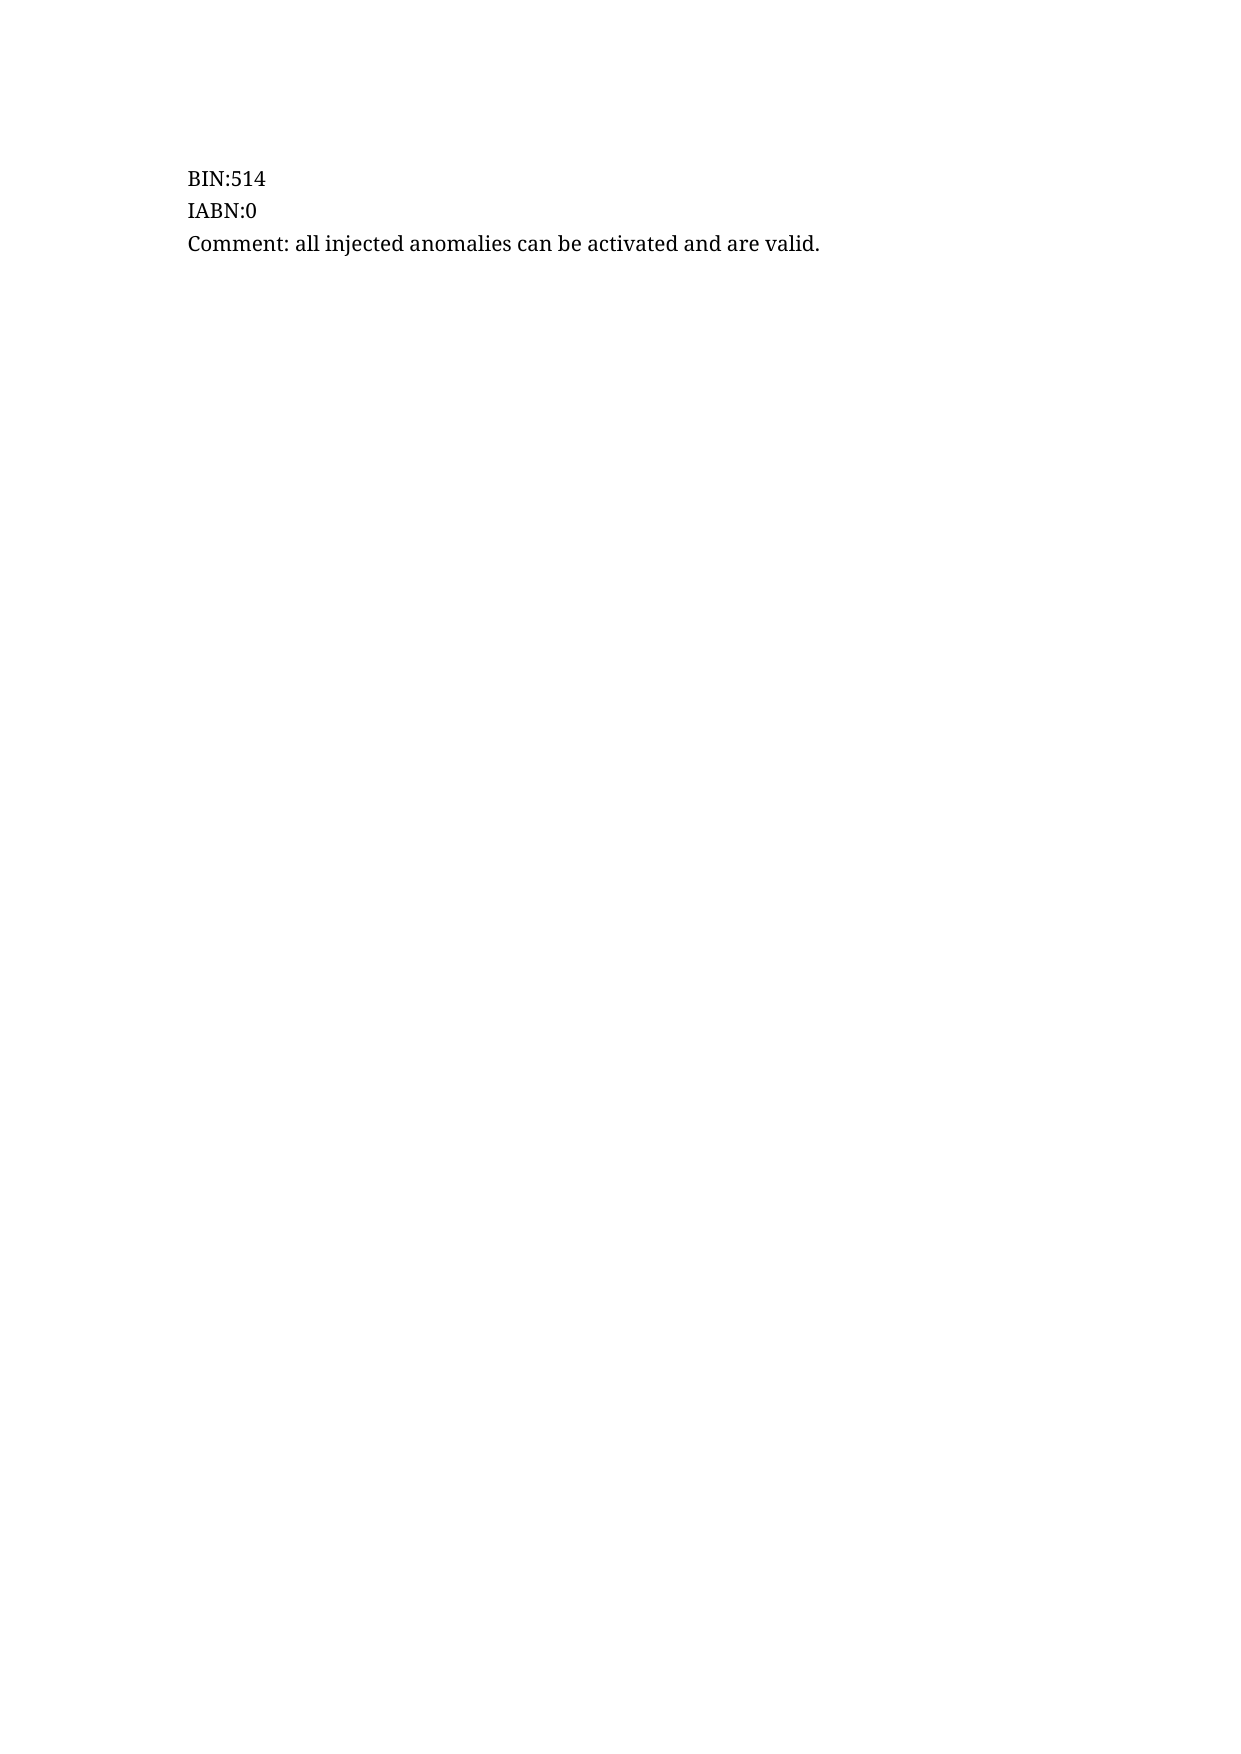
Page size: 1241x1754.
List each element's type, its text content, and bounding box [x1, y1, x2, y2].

text Comment: all injected anomalies can be activated and are valid. [187, 227, 1053, 259]
text IABN:0 [187, 194, 1053, 227]
text BIN:514 [187, 162, 1053, 194]
